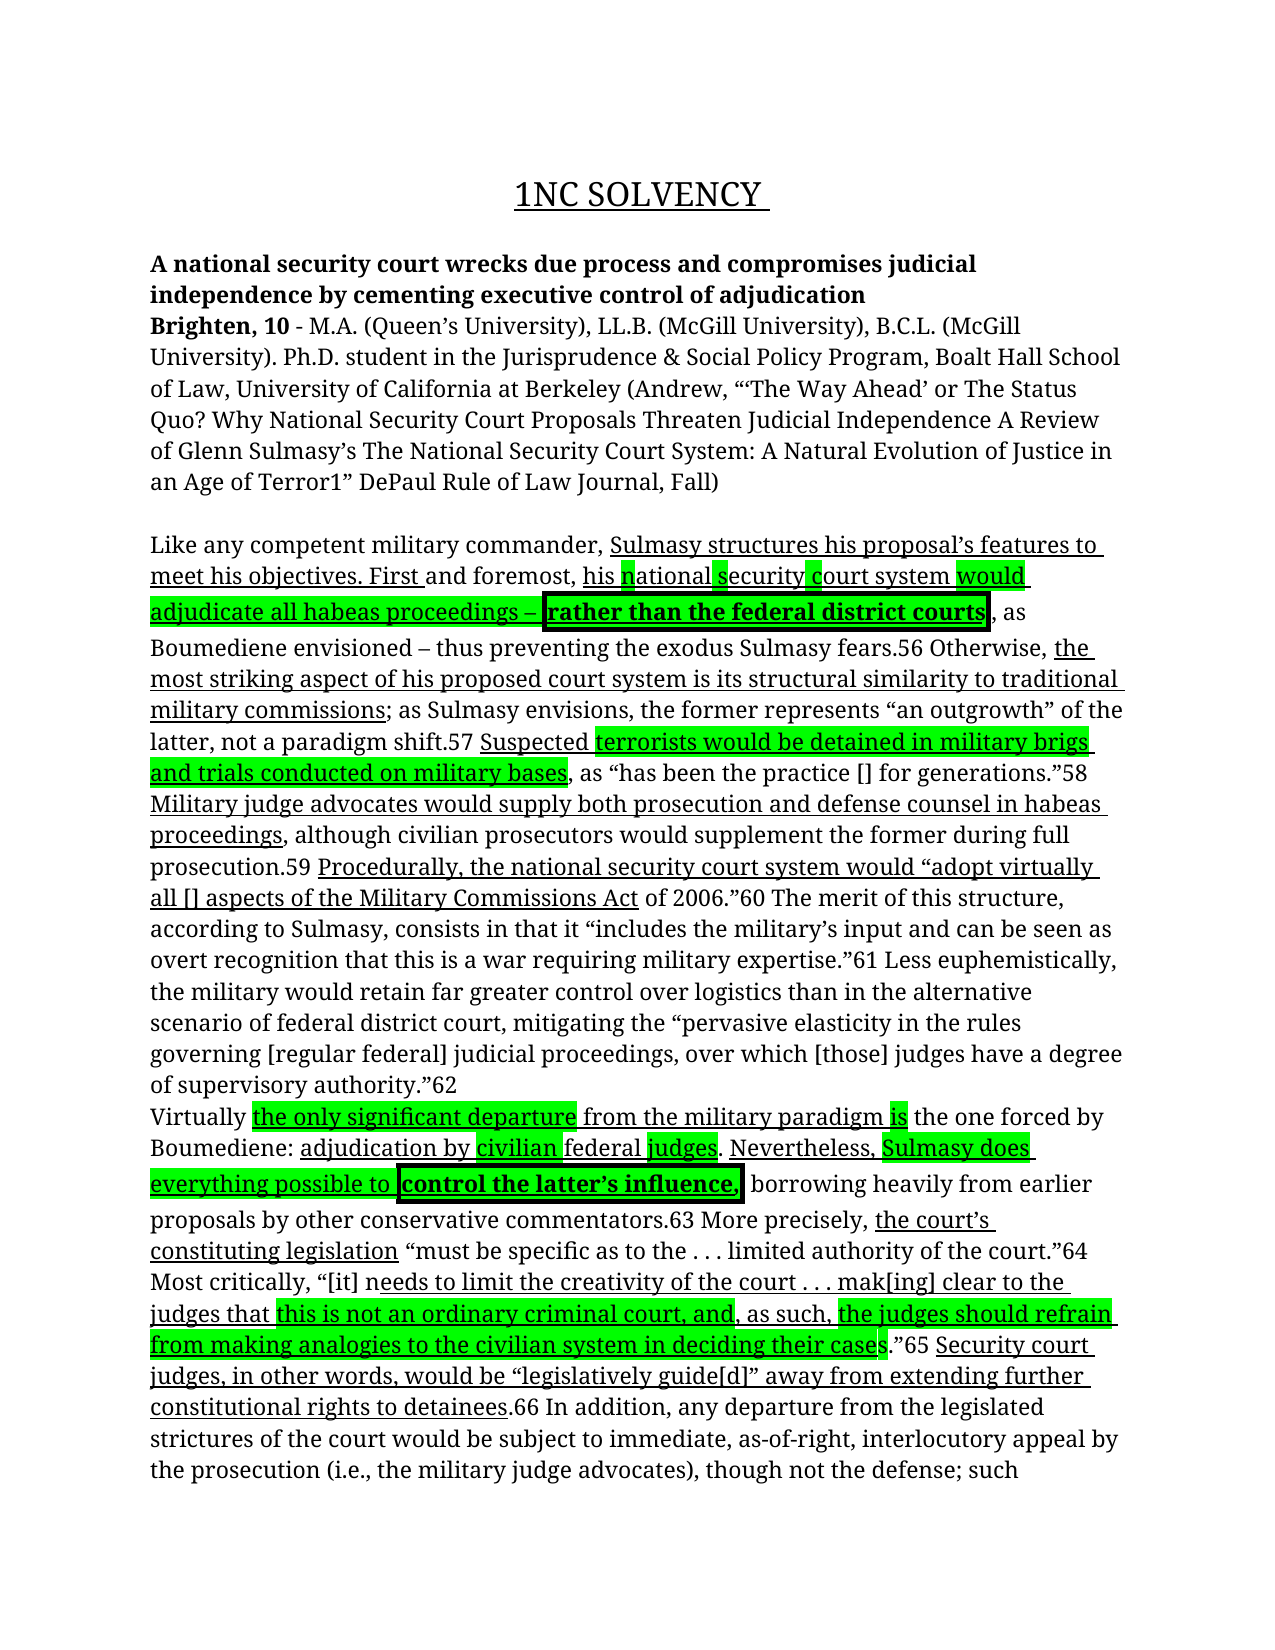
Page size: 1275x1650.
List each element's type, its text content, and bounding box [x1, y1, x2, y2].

text Like any competent military commander, Sulmasy structures his proposal’s features to meet his objectives. First and foremost, his national security court system would adjudicate all habeas proceedings – rather than the federal district courts, as Boumediene envisioned – thus preventing the exodus Sulmasy fears.56 Otherwise, the most striking aspect of his proposed court system is its structural similarity to traditional military commissions; as Sulmasy envisions, the former represents “an outgrowth” of the latter, not a paradigm shift.57 Suspected terrorists would be detained in military brigs and trials conducted on military bases, as “has been the practice [] for generations.”58 Military judge advocates would supply both prosecution and defense counsel in habeas proceedings, although civilian prosecutors would supplement the former during full prosecution.59 Procedurally, the national security court system would “adopt virtually all [] aspects of the Military Commissions Act of 2006.”60 The merit of this structure, according to Sulmasy, consists in that it “includes the military’s input and can be seen as overt recognition that this is a war requiring military expertise.”61 Less euphemistically, the military would retain far greater control over logistics than in the alternative scenario of federal district court, mitigating the “pervasive elasticity in the rules governing [regular federal] judicial proceedings, over which [those] judges have a degree of supervisory authority.”62 [150, 691, 1125, 1101]
subtitle 1NC Solvency [150, 171, 1125, 216]
text Brighten, 10 - M.A. (Queen’s University), LL.B. (McGill University), B.C.L. (McGill University). Ph.D. student in the Jurisprudence & Social Policy Program, Boalt Hall School of Law, University of California at Berkeley (Andrew, “‘The Way Ahead’ or The Status Quo? Why National Security Court Proposals Threaten Judicial Independence A Review of Glenn Sulmasy’s The National Security Court System: A Natural Evolution of Justice in an Age of Terror1” DePaul Rule of Law Journal, Fall) [150, 310, 1125, 497]
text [150, 1101, 1125, 1485]
text Like any competent military commander, Sulmasy structures his proposal’s features to meet his objectives. First and foremost, his national security court system would adjudicate all habeas proceedings – rather than the federal district courts, as Boumediene envisioned – thus preventing the exodus Sulmasy fears.56 Otherwise, the most striking aspect of his proposed court system is its structural similarity to traditional military commissions; as Sulmasy envisions, the former represents “an outgrowth” of the latter, not a paradigm shift.57 Suspected terrorists would be detained in military brigs and trials conducted on military bases, as “has been the practice [] for generations.”58 Military judge advocates would supply both prosecution and defense counsel in habeas proceedings, although civilian prosecutors would supplement the former during full prosecution.59 Procedurally, the national security court system would “adopt virtually all [] aspects of the Military Commissions Act of 2006.”60 The merit of this structure, according to Sulmasy, consists in that it “includes the military’s input and can be seen as overt recognition that this is a war requiring military expertise.”61 Less euphemistically, the military would retain far greater control over logistics than in the alternative scenario of federal district court, mitigating the “pervasive elasticity in the rules governing [regular federal] judicial proceedings, over which [those] judges have a degree of supervisory authority.”62 [150, 529, 1125, 690]
subtitle A national security court wrecks due process and compromises judicial independence by cementing executive control of adjudication [150, 247, 1125, 310]
